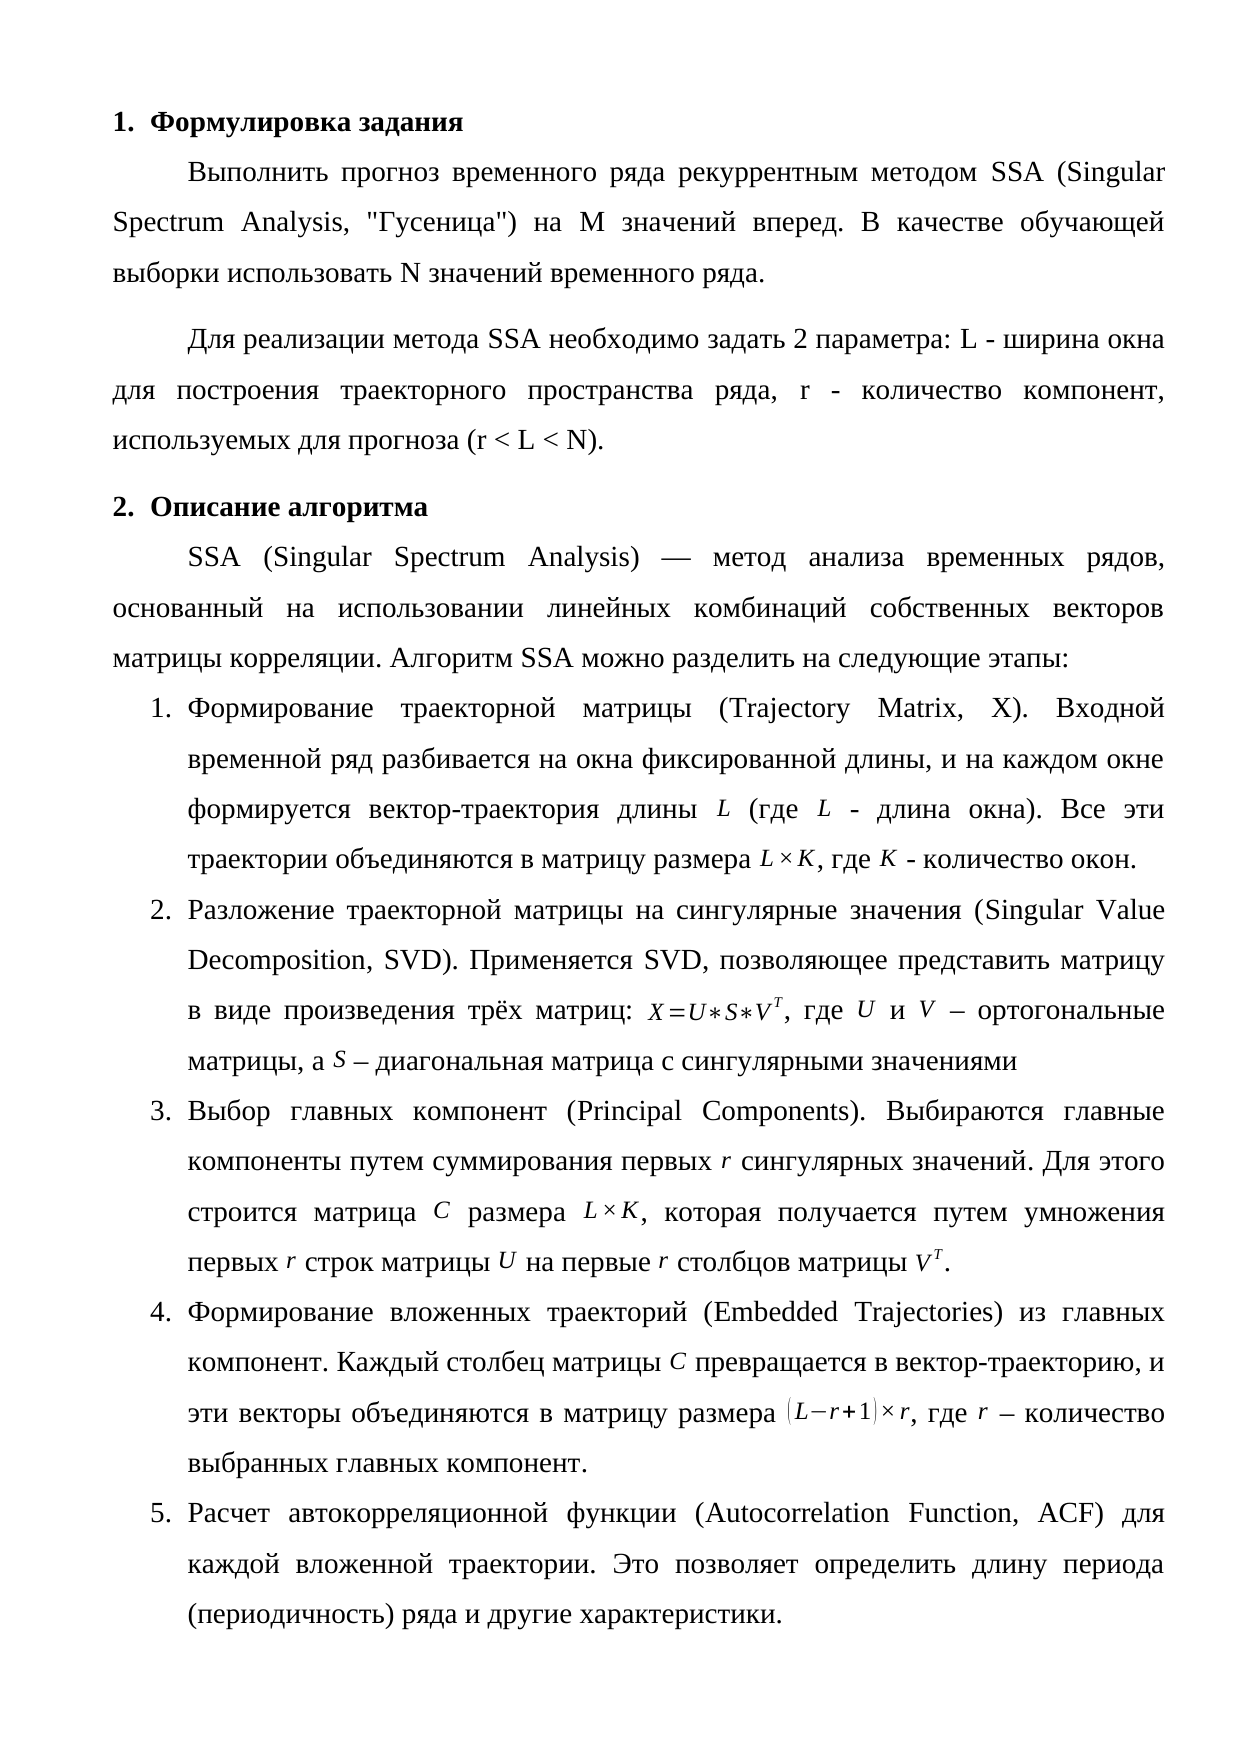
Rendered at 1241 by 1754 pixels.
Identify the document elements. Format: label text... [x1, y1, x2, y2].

list Разложение траекторной матрицы на сингулярные значения (Singular Value Decomposition, SVD). Применяется SVD, позволяющее представить матрицу в виде произведения трёх матриц: , где и – ортогональные матрицы, а – диагональная матрица с сингулярными значениями [150, 892, 1165, 1076]
list Формирование вложенных траекторий (Embedded Trajectories) из главных компонент. Каждый столбец матрицы превращается в вектор-траекторию, и эти векторы объединяются в матрицу размера , где – количество выбранных главных компонент. [150, 1294, 1165, 1479]
text Для реализации метода SSA необходимо задать 2 параметра: L - ширина окна для построения траекторного пространства ряда, r - количество компонент, используемых для прогноза (r < L < N). [112, 322, 1165, 456]
text Выполнить прогноз временного ряда рекуррентным методом SSA (Singular Spectrum Analysis, "Гусеница") на M значений вперед. В качестве обучающей выборки использовать N значений временного ряда. [112, 154, 1165, 288]
list Расчет автокорреляционной функции (Autocorrelation Function, ACF) для каждой вложенной траектории. Это позволяет определить длину периода (периодичность) ряда и другие характеристики. [150, 1496, 1165, 1630]
list Формирование траекторной матрицы (Trajectory Matrix, X). Входной временной ряд разбивается на окна фиксированной длины, и на каждом окне формируется вектор-траектория длины (где - длина окна). Все эти траектории объединяются в матрицу размера , где - количество окон. [150, 691, 1165, 875]
list Выбор главных компонент (Principal Components). Выбираются главные компоненты путем суммирования первых сингулярных значений. Для этого строится матрица размера , которая получается путем умножения первых строк матрицы на первые столбцов матрицы . [150, 1093, 1165, 1277]
list Описание алгоритма [112, 489, 1165, 523]
text SSA (Singular Spectrum Analysis) — метод анализа временных рядов, основанный на использовании линейных комбинаций собственных векторов матрицы корреляции. Алгоритм SSA можно разделить на следующие этапы: [112, 539, 1165, 674]
list Формулировка задания [112, 104, 1165, 137]
